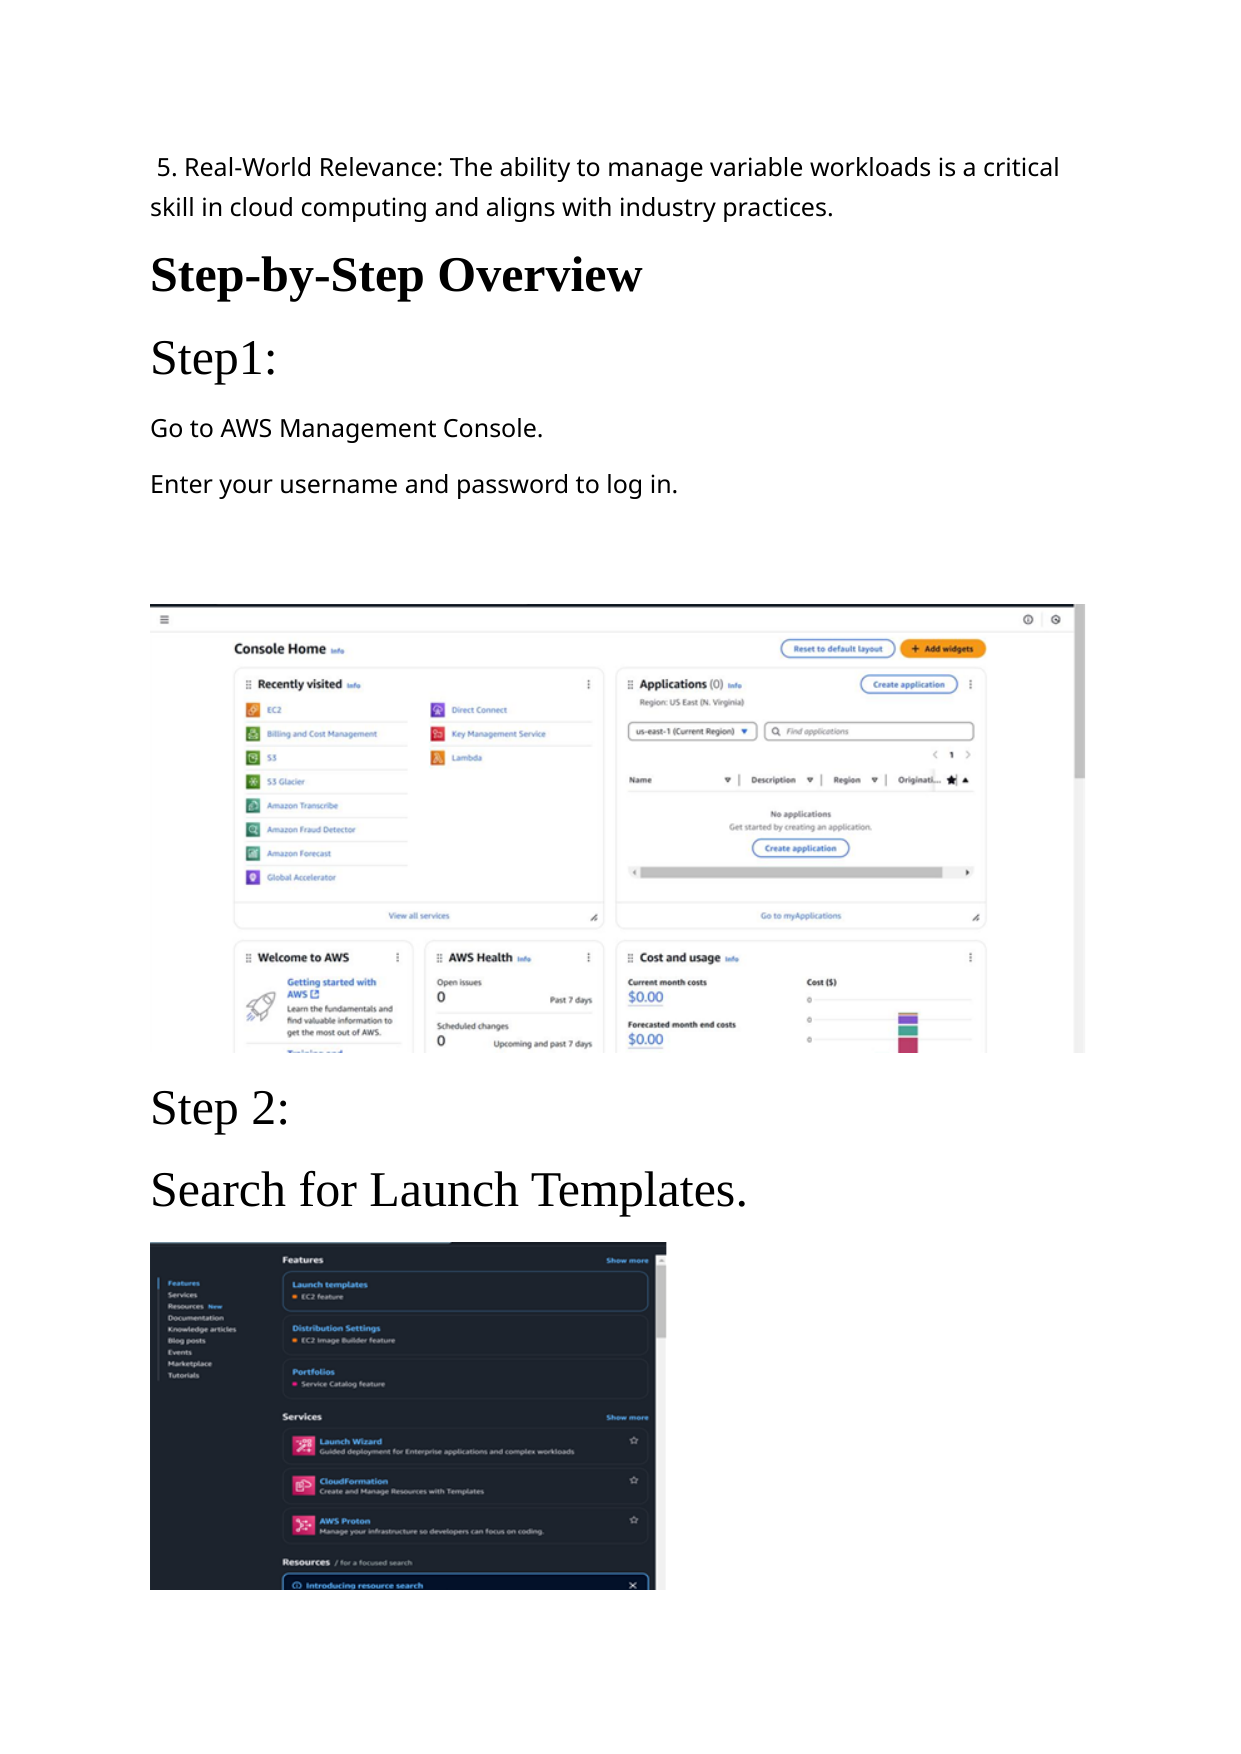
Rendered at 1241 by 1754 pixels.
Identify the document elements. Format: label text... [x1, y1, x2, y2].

text Step-by-Step Overview [150, 245, 1090, 302]
text Step1: [150, 328, 1090, 385]
text 5. Real-World Relevance: The ability to manage variable workloads is a critical skill in cloud computing and aligns with industry practices. [150, 150, 1090, 223]
text Search for Launch Templates. [150, 1160, 1090, 1218]
text Go to AWS Management Console. [150, 410, 1090, 444]
text Enter your username and password to log in. [150, 466, 1090, 500]
text Step 2: [150, 1077, 1090, 1135]
picture [150, 1242, 667, 1590]
picture [150, 604, 1085, 1053]
